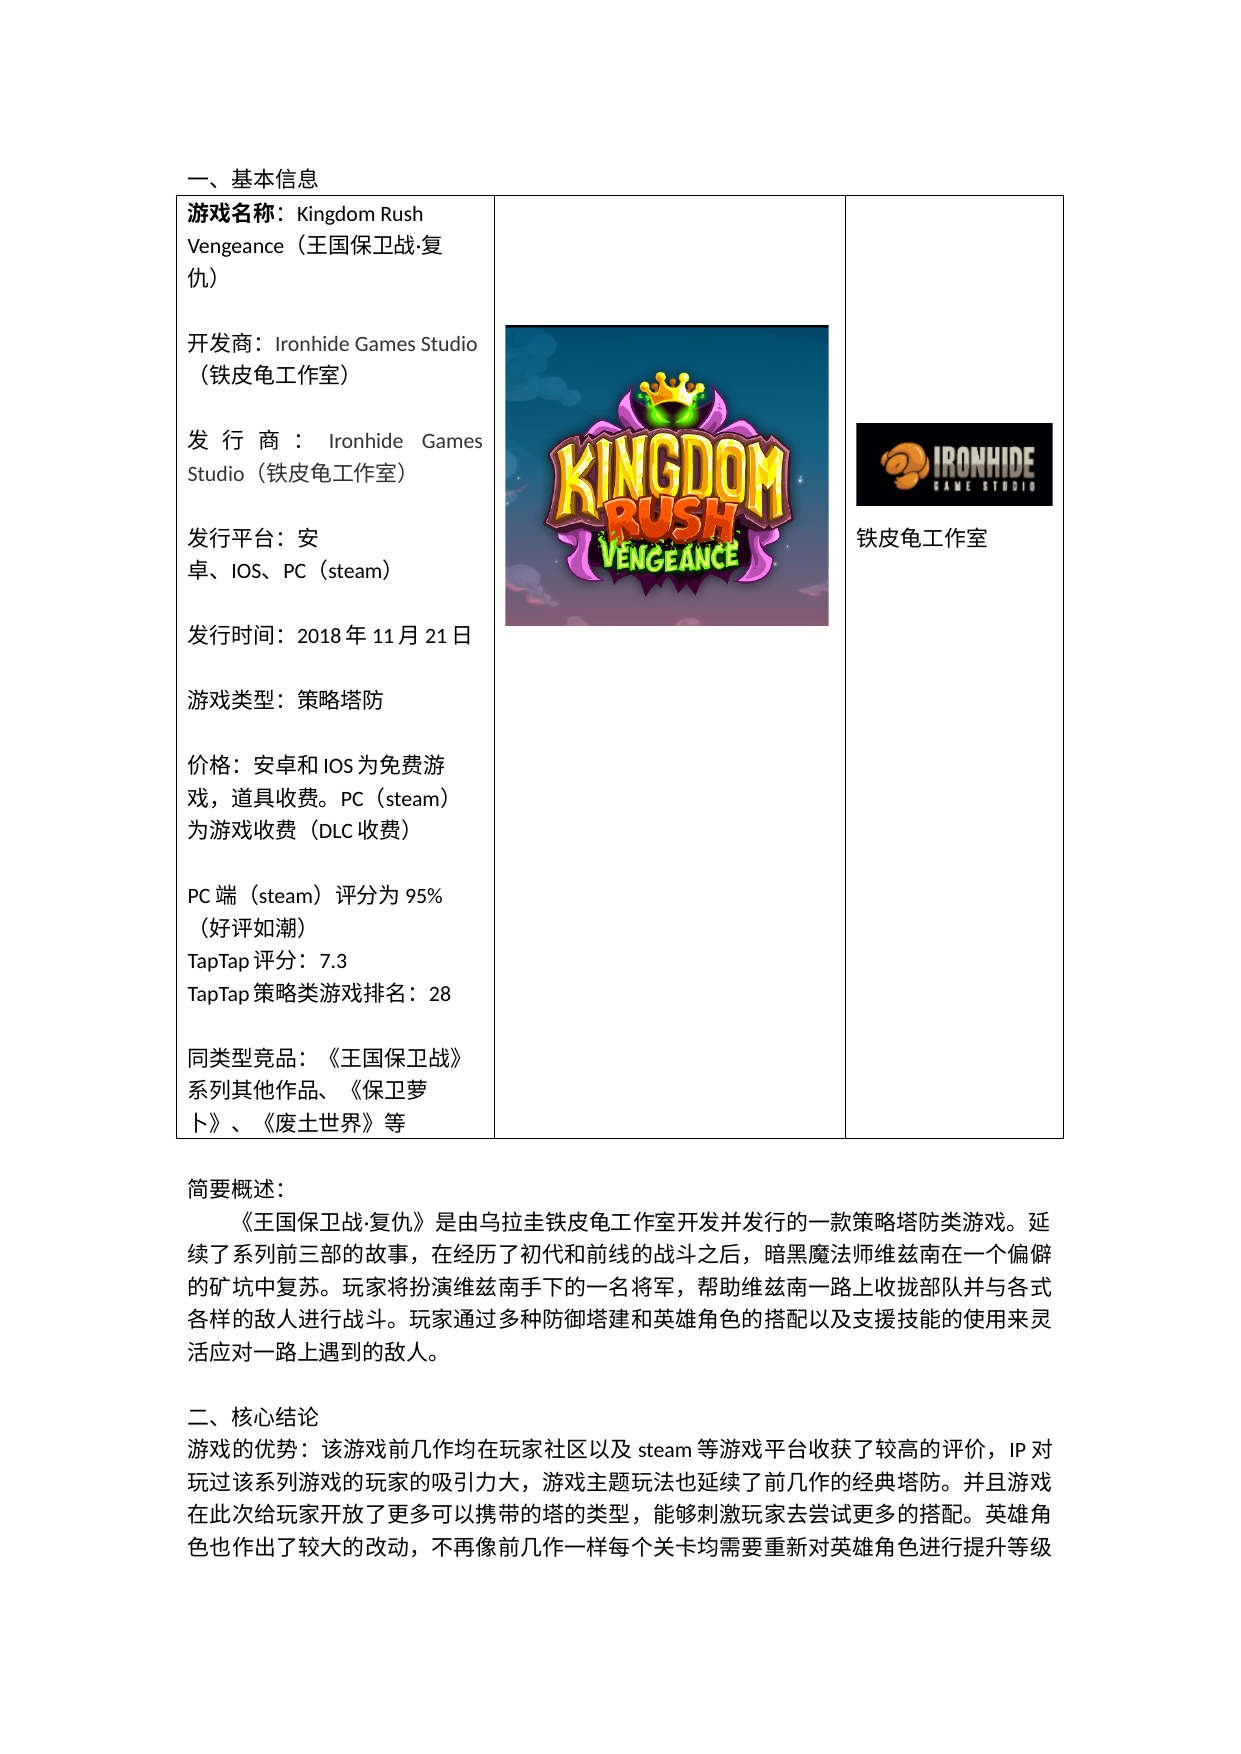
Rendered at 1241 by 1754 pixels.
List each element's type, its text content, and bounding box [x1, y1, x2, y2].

picture [505, 343, 829, 626]
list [187, 1432, 1053, 1562]
table_header 铁皮龟工作室 [846, 196, 1063, 1138]
list 《王国保卫战·复仇》是由乌拉圭铁皮龟工作室开发并发行的一款策略塔防类游戏。延续了系列前三部的故事，在经历了初代和前线的战斗之后，暗黑魔法师维兹南在一个偏僻的矿坑中复苏。玩家将扮演维兹南手下的一名将军，帮助维兹南一路上收拢部队并与各式各样的敌人进行战斗。玩家通过多种防御塔建和英雄角色的搭配以及支援技能的使用来灵活应对一路上遇到的敌人。 [187, 1204, 1053, 1367]
list 核心结论 [187, 1399, 1053, 1432]
list 基本信息 [187, 162, 1053, 194]
table_header [495, 196, 845, 1138]
picture [856, 423, 1053, 506]
table_header 游戏名称：Kingdom Rush Vengeance（王国保卫战·复仇） 开发商：Ironhide Games Studio （铁皮龟工作室） 发行商：Ironhide Games Studio（铁皮龟工作室） 发行平台：安卓、IOS、PC（steam） 发行时间：2018年11月21日 游戏类型：策略塔防 价格：安卓和IOS为免费游戏，道具收费。PC（steam）为游戏收费（DLC收费） PC端（steam）评分为95%（好评如潮） TapTap评分：7.3 TapTap策略类游戏排名：28 同类型竞品：《王国保卫战》系列其他作品、《保卫萝卜》、《废土世界》等 [177, 196, 494, 1138]
list 简要概述： [187, 1172, 1053, 1204]
